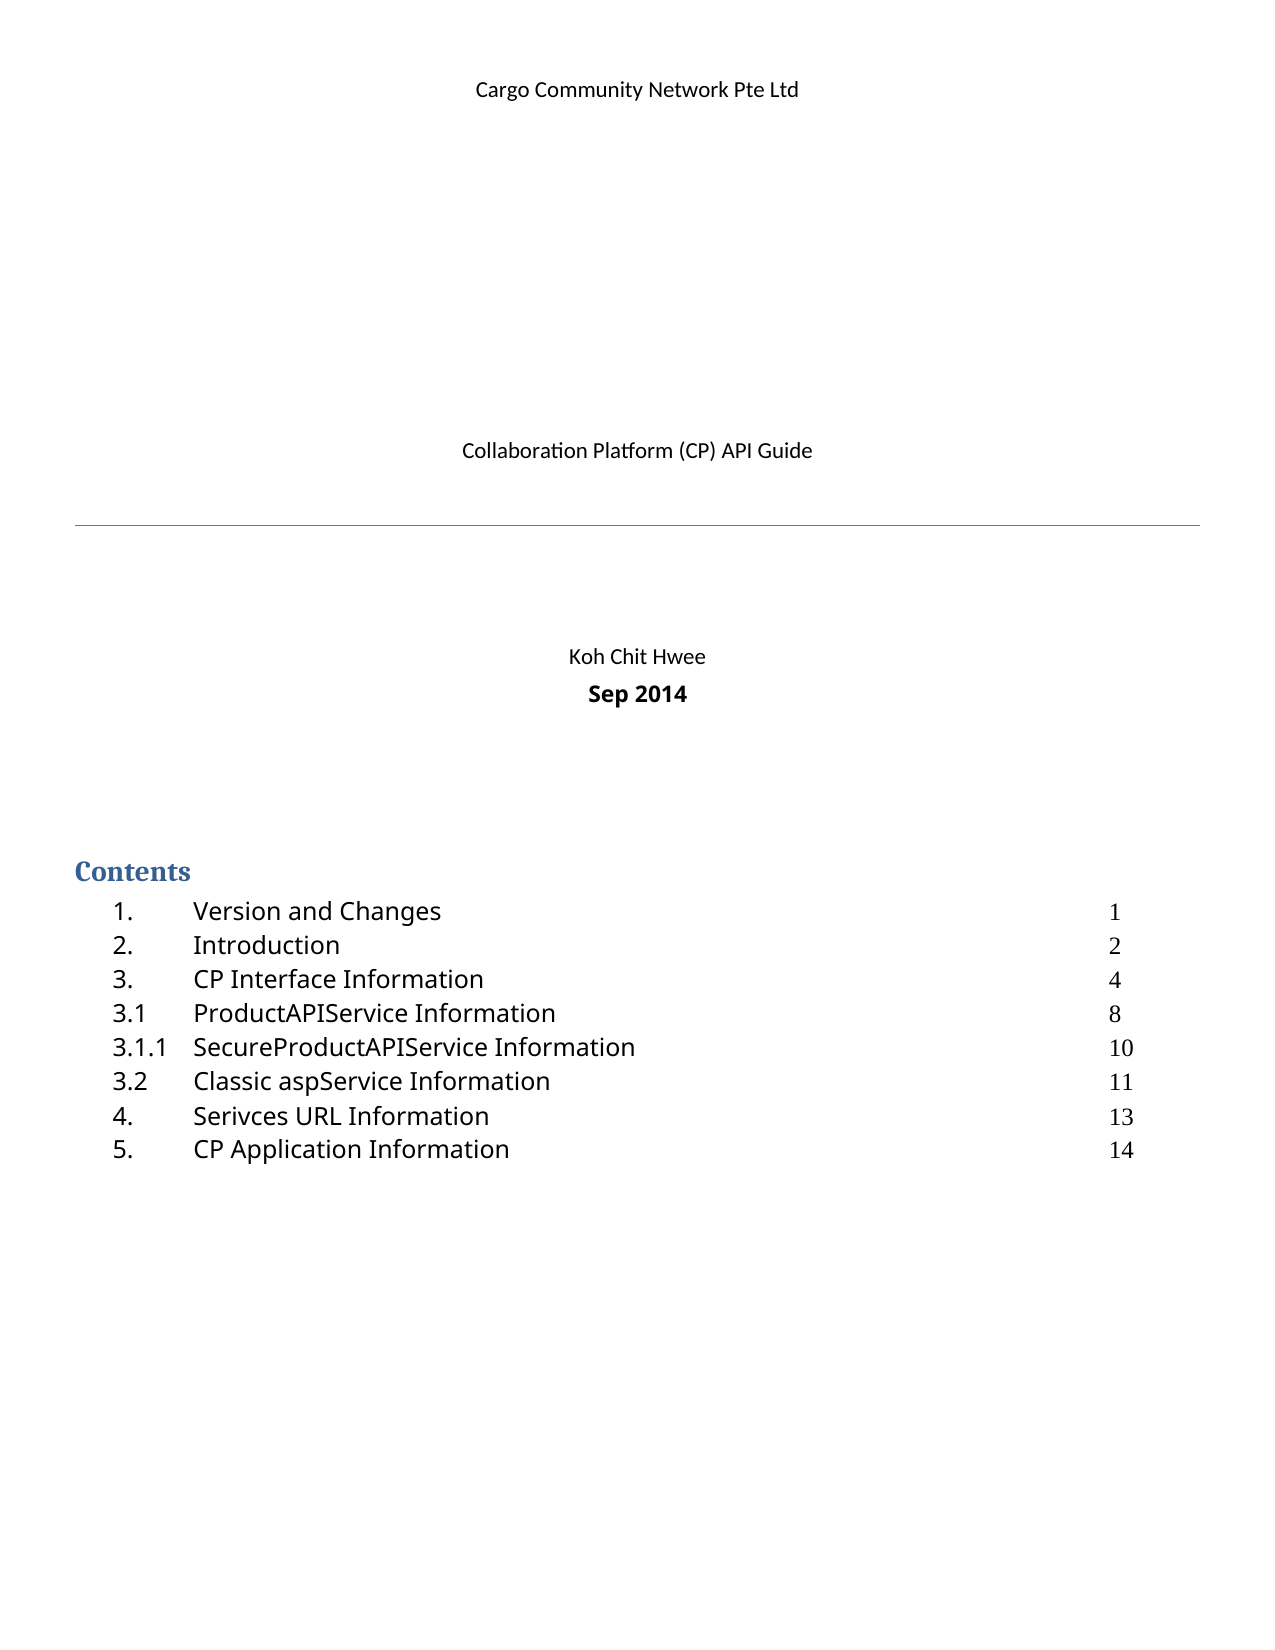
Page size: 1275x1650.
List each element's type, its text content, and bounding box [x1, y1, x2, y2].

text 3.1 ProductAPIService Information 8 [112, 996, 1200, 1030]
subtitle Contents [75, 855, 1200, 889]
text 3. CP Interface Information 4 [112, 962, 1200, 996]
text 2. Introduction 2 [112, 928, 1200, 962]
text 3.1.1 SecureProductAPIService Information 10 [112, 1030, 1200, 1064]
text 4. Serivces URL Information 13 [112, 1098, 1200, 1132]
text 5. CP Application Information 14 [112, 1132, 1200, 1166]
text 3.2 Classic aspService Information 11 [112, 1064, 1200, 1098]
text 1. Version and Changes 1 [112, 894, 1200, 928]
